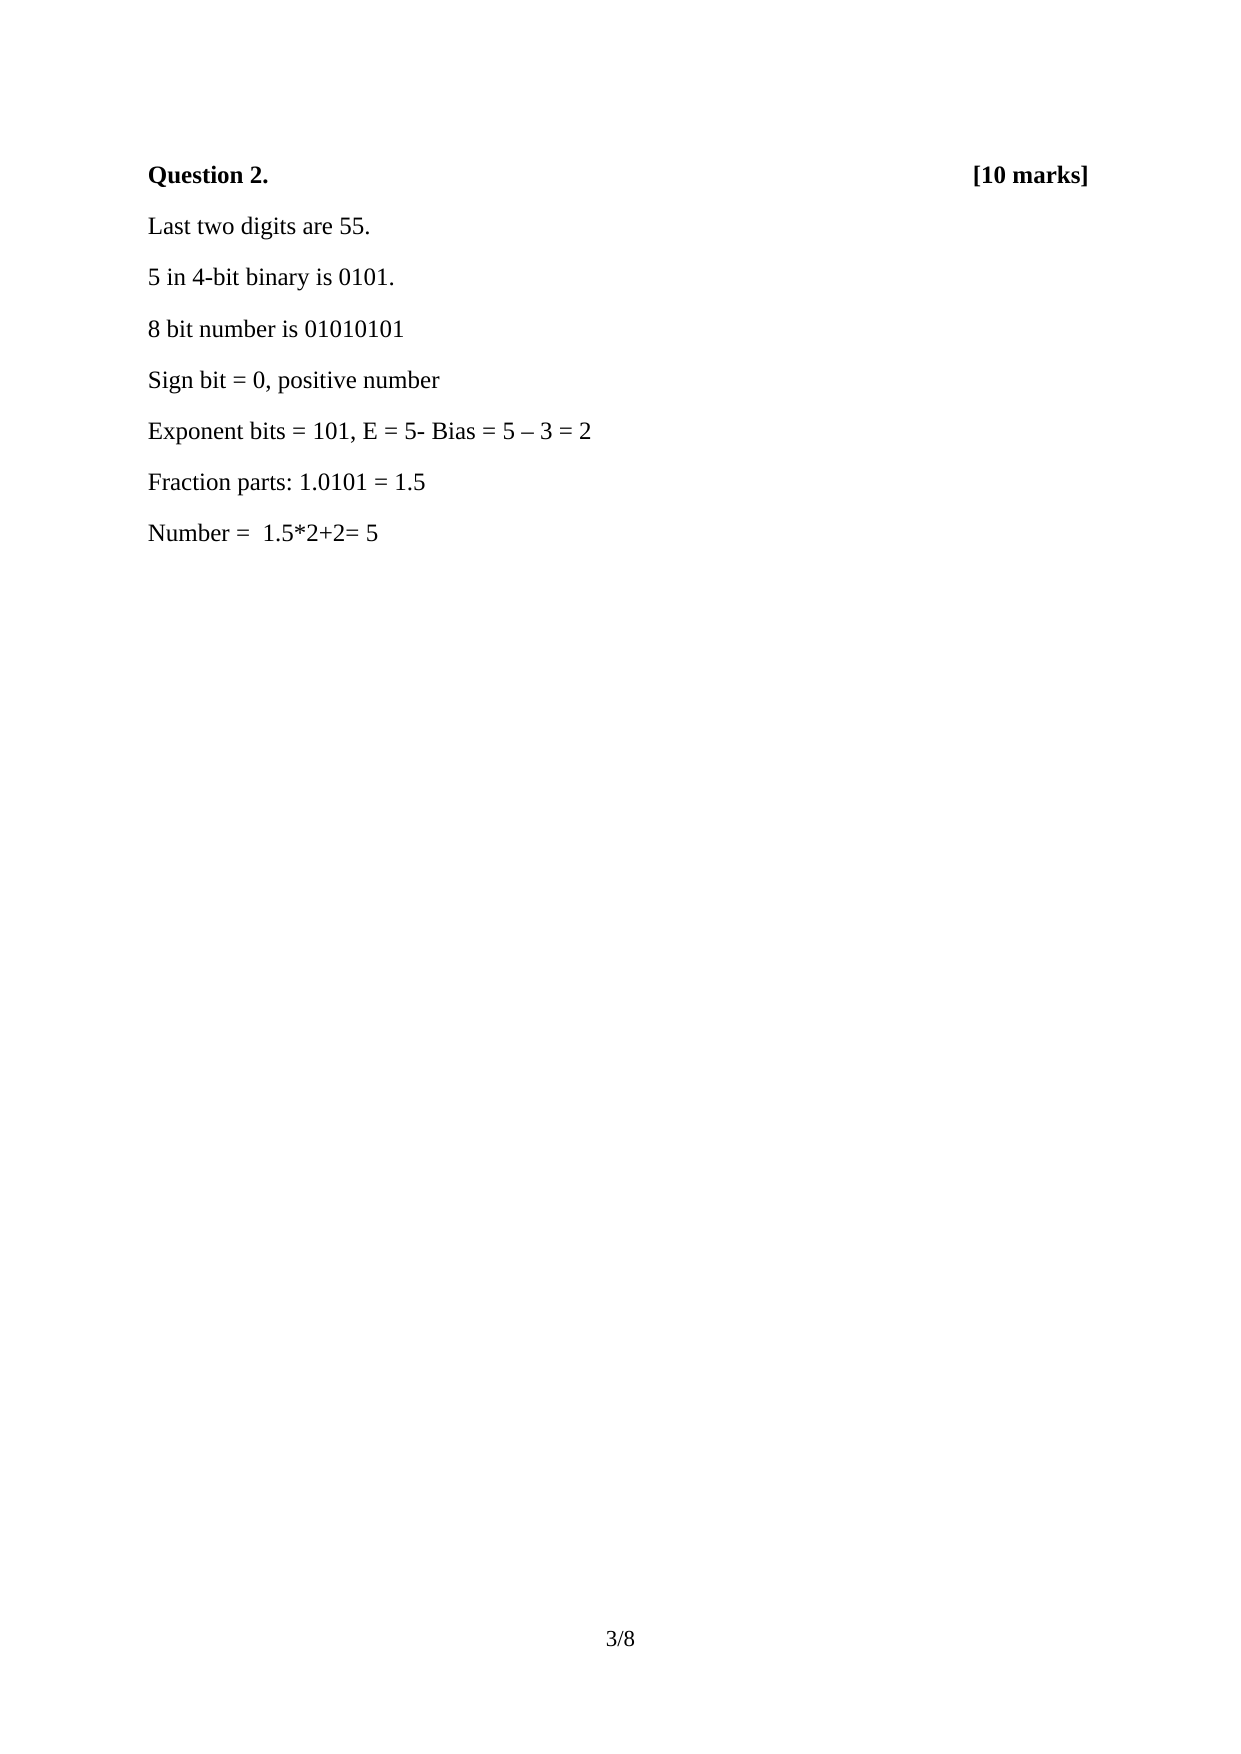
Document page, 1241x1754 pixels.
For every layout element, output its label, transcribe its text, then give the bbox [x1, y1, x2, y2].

text Question 2. [10 marks] [148, 160, 1092, 189]
text Exponent bits = 101, E = 5- Bias = 5 – 3 = 2 [148, 416, 1092, 445]
text Sign bit = 0, positive number [148, 365, 1092, 393]
text Number = 1.5*2+2= 5 [148, 518, 1092, 547]
text Last two digits are 55. [148, 211, 1092, 240]
text Fraction parts: 1.0101 = 1.5 [148, 467, 1092, 496]
text 8 bit number is 01010101 [148, 314, 1092, 342]
text 5 in 4-bit binary is 0101. [148, 262, 1092, 291]
